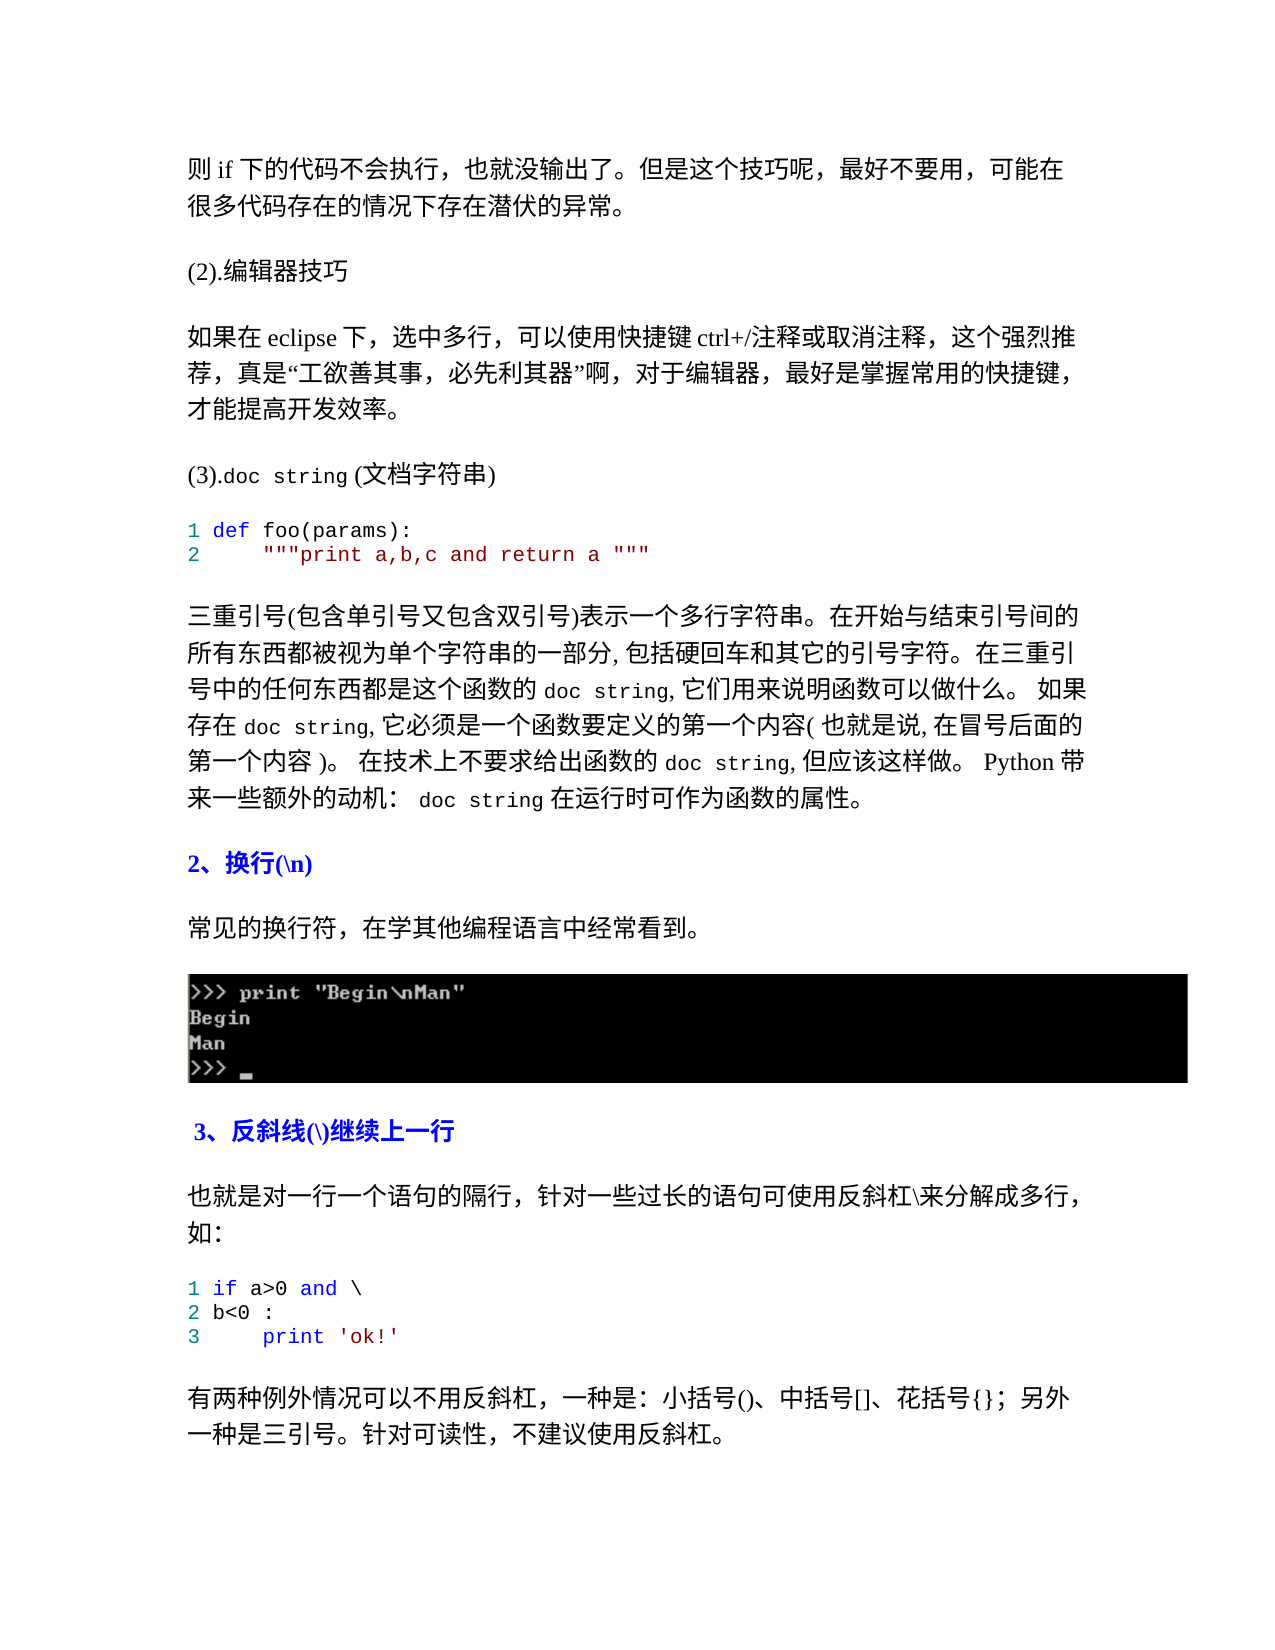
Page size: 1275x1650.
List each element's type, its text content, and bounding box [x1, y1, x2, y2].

text 2 b<0 : [187, 1302, 1087, 1326]
text 1 if a>0 and \ [187, 1278, 1087, 1302]
text 2、换行(\n) [187, 843, 1087, 880]
text 如果在eclipse下，选中多行，可以使用快捷键ctrl+/注释或取消注释，这个强烈推荐，真是“工欲善其事，必先利其器”啊，对于编辑器，最好是掌握常用的快捷键，才能提高开发效率。 [187, 317, 1087, 426]
text (2).编辑器技巧 [187, 252, 1087, 288]
text 则if 下的代码不会执行，也就没输出了。但是这个技巧呢，最好不要用，可能在很多代码存在的情况下存在潜伏的异常。 [187, 150, 1087, 222]
text 三重引号(包含单引号又包含双引号)表示一个多行字符串。在开始与结束引号间的所有东西都被视为单个字符串的一部分, 包括硬回车和其它的引号字符。在三重引号中的任何东西都是这个函数的 doc string, 它们用来说明函数可以做什么。 如果存在 doc string, 它必须是一个函数要定义的第一个内容( 也就是说, 在冒号后面的第一个内容 )。 在技术上不要求给出函数的 doc string, 但应该这样做。 Python 带来一些额外的动机： doc string 在运行时可作为函数的属性。 [187, 597, 1087, 814]
picture [187, 974, 1188, 1083]
text 1 def foo(params): [187, 520, 1087, 544]
text 也就是对一行一个语句的隔行，针对一些过长的语句可使用反斜杠\来分解成多行，如： [187, 1177, 1087, 1249]
text (3).doc string (文档字符串) [187, 455, 1087, 491]
text 常见的换行符，在学其他编程语言中经常看到。 [187, 909, 1087, 945]
text 2 """print a,b,c and return a """ [187, 544, 1087, 568]
text 3、反斜线(\)继续上一行 [187, 1111, 1087, 1148]
text 有两种例外情况可以不用反斜杠，一种是：小括号()、中括号[]、花括号{}；另外一种是三引号。针对可读性，不建议使用反斜杠。 [187, 1378, 1087, 1451]
text 3 print 'ok!' [187, 1326, 1087, 1349]
